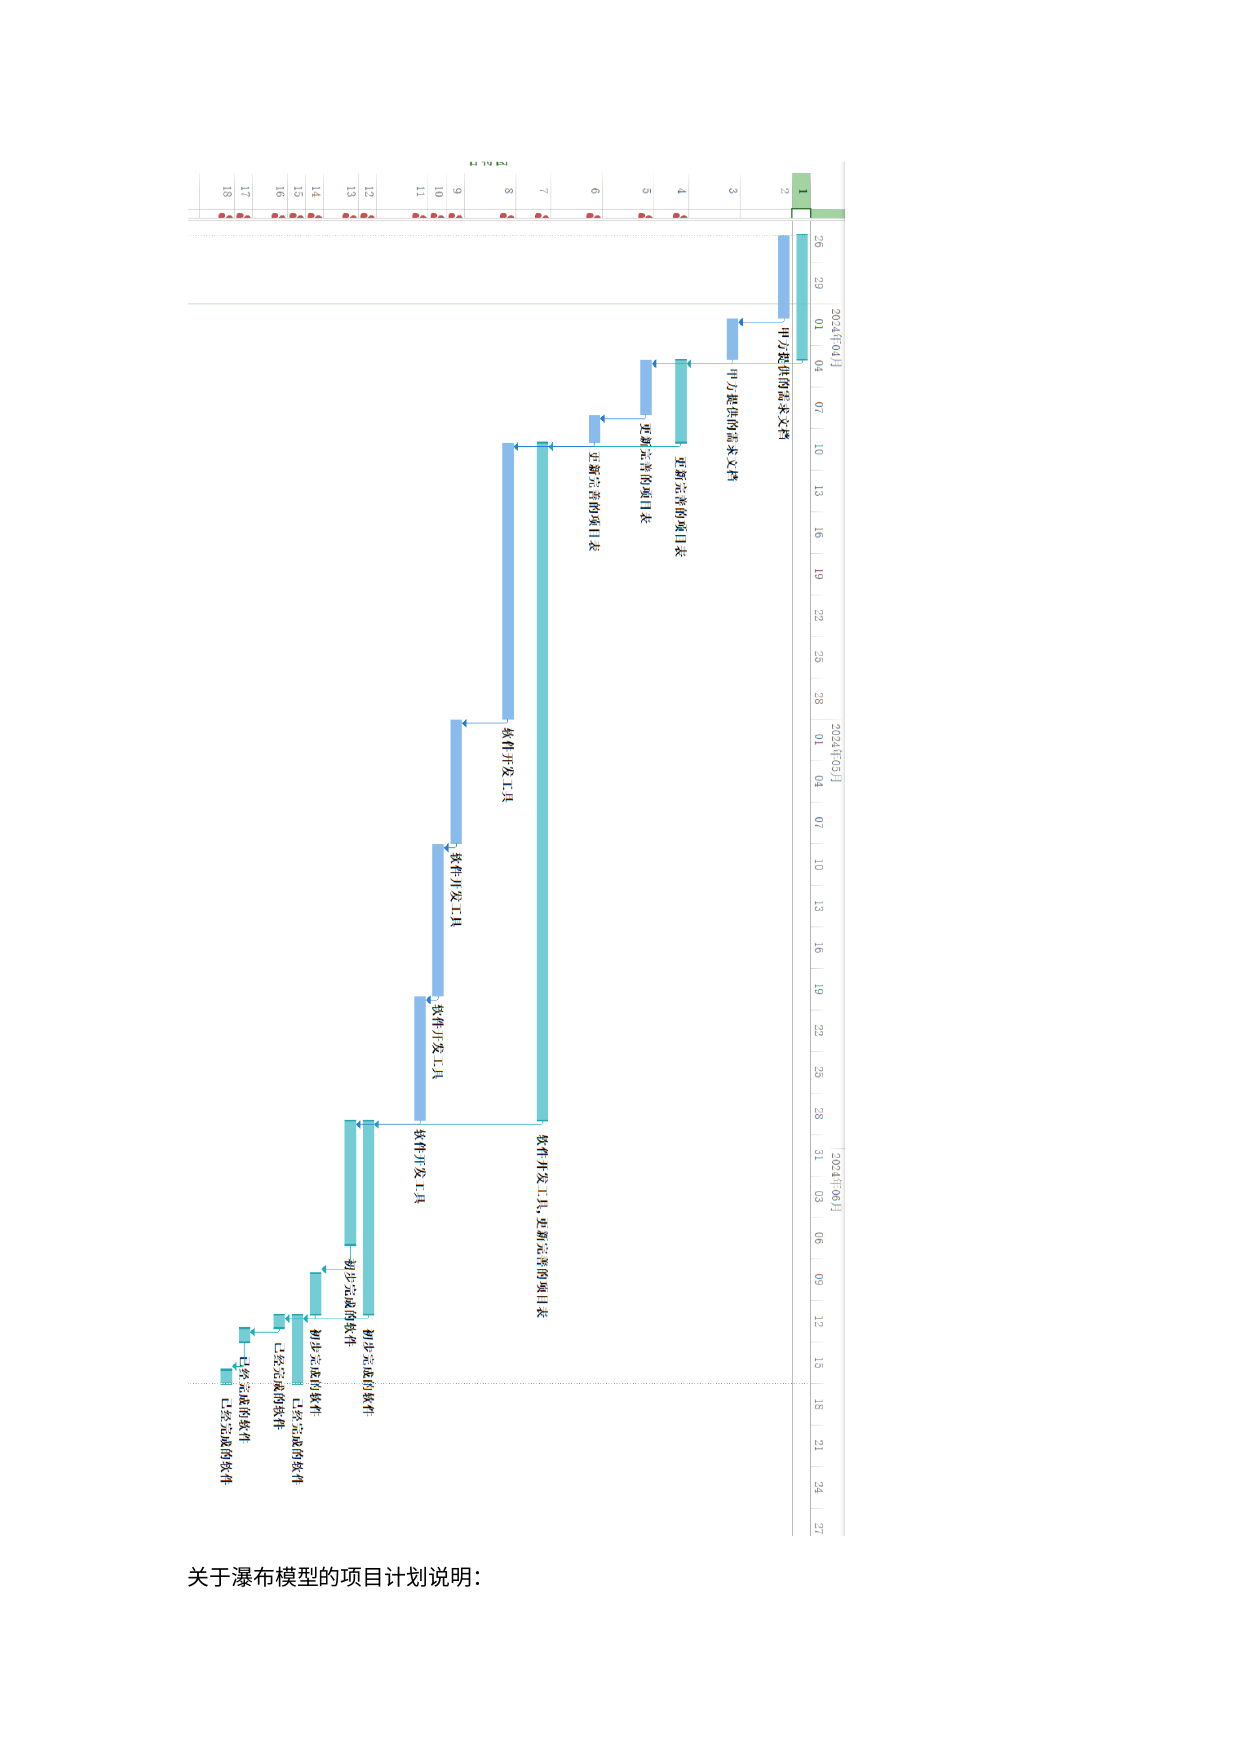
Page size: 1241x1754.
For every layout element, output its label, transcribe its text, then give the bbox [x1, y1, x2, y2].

text 关于瀑布模型的项目计划说明： [187, 1559, 1053, 1592]
picture [188, 163, 845, 1535]
